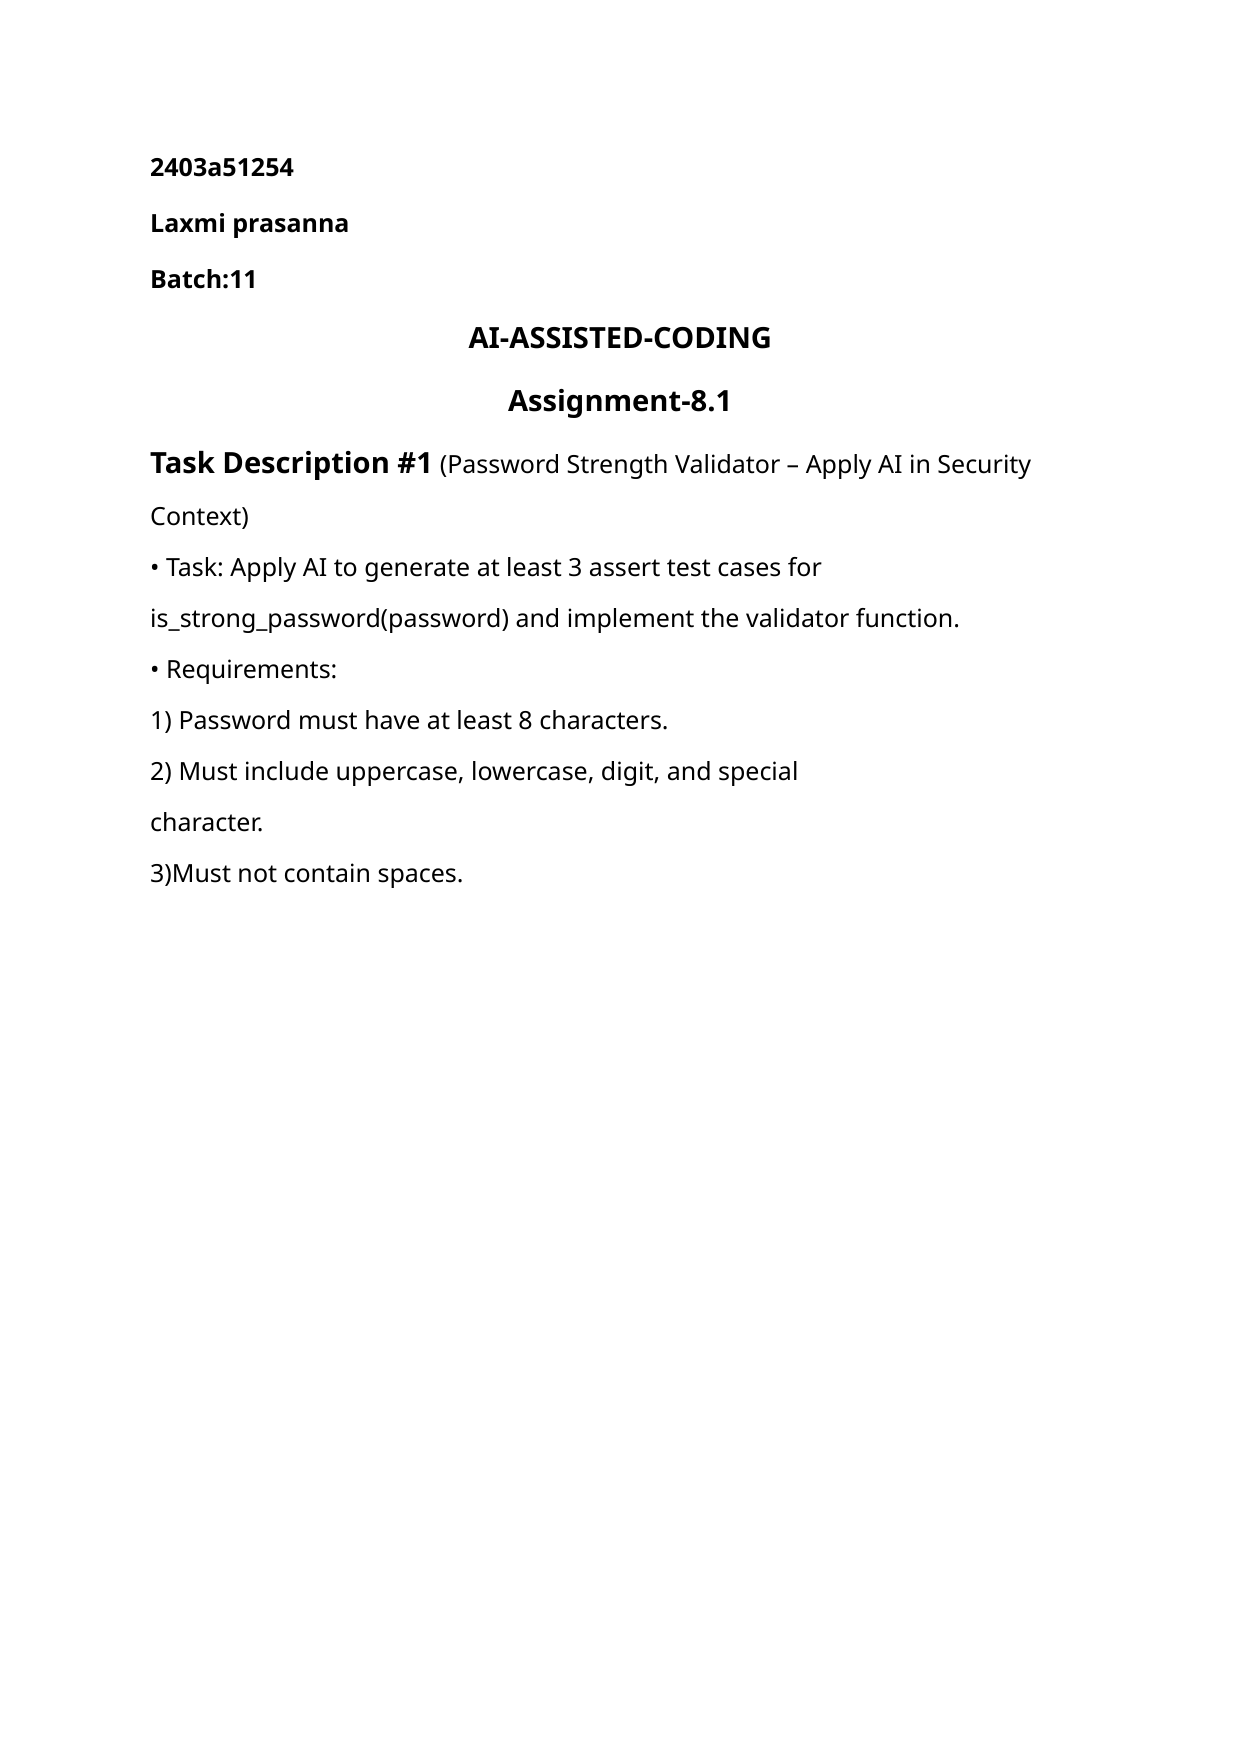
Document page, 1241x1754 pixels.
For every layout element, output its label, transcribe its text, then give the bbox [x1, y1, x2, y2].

text Batch:11 [150, 262, 1090, 296]
text 2403a51254 [150, 150, 1090, 184]
text AI-ASSISTED-CODING [150, 317, 1090, 357]
text Task Description #1 (Password Strength Validator – Apply AI in Security Context) • Task: Apply AI to generate at least 3 assert test cases for is_strong_password(password) and implement the validator function. • Requirements: 1) Password must have at least 8 characters. 2) Must include uppercase, lowercase, digit, and special character. 3)Must not contain spaces. [150, 442, 1090, 890]
text Assignment-8.1 [150, 380, 1090, 419]
text Laxmi prasanna [150, 206, 1090, 240]
